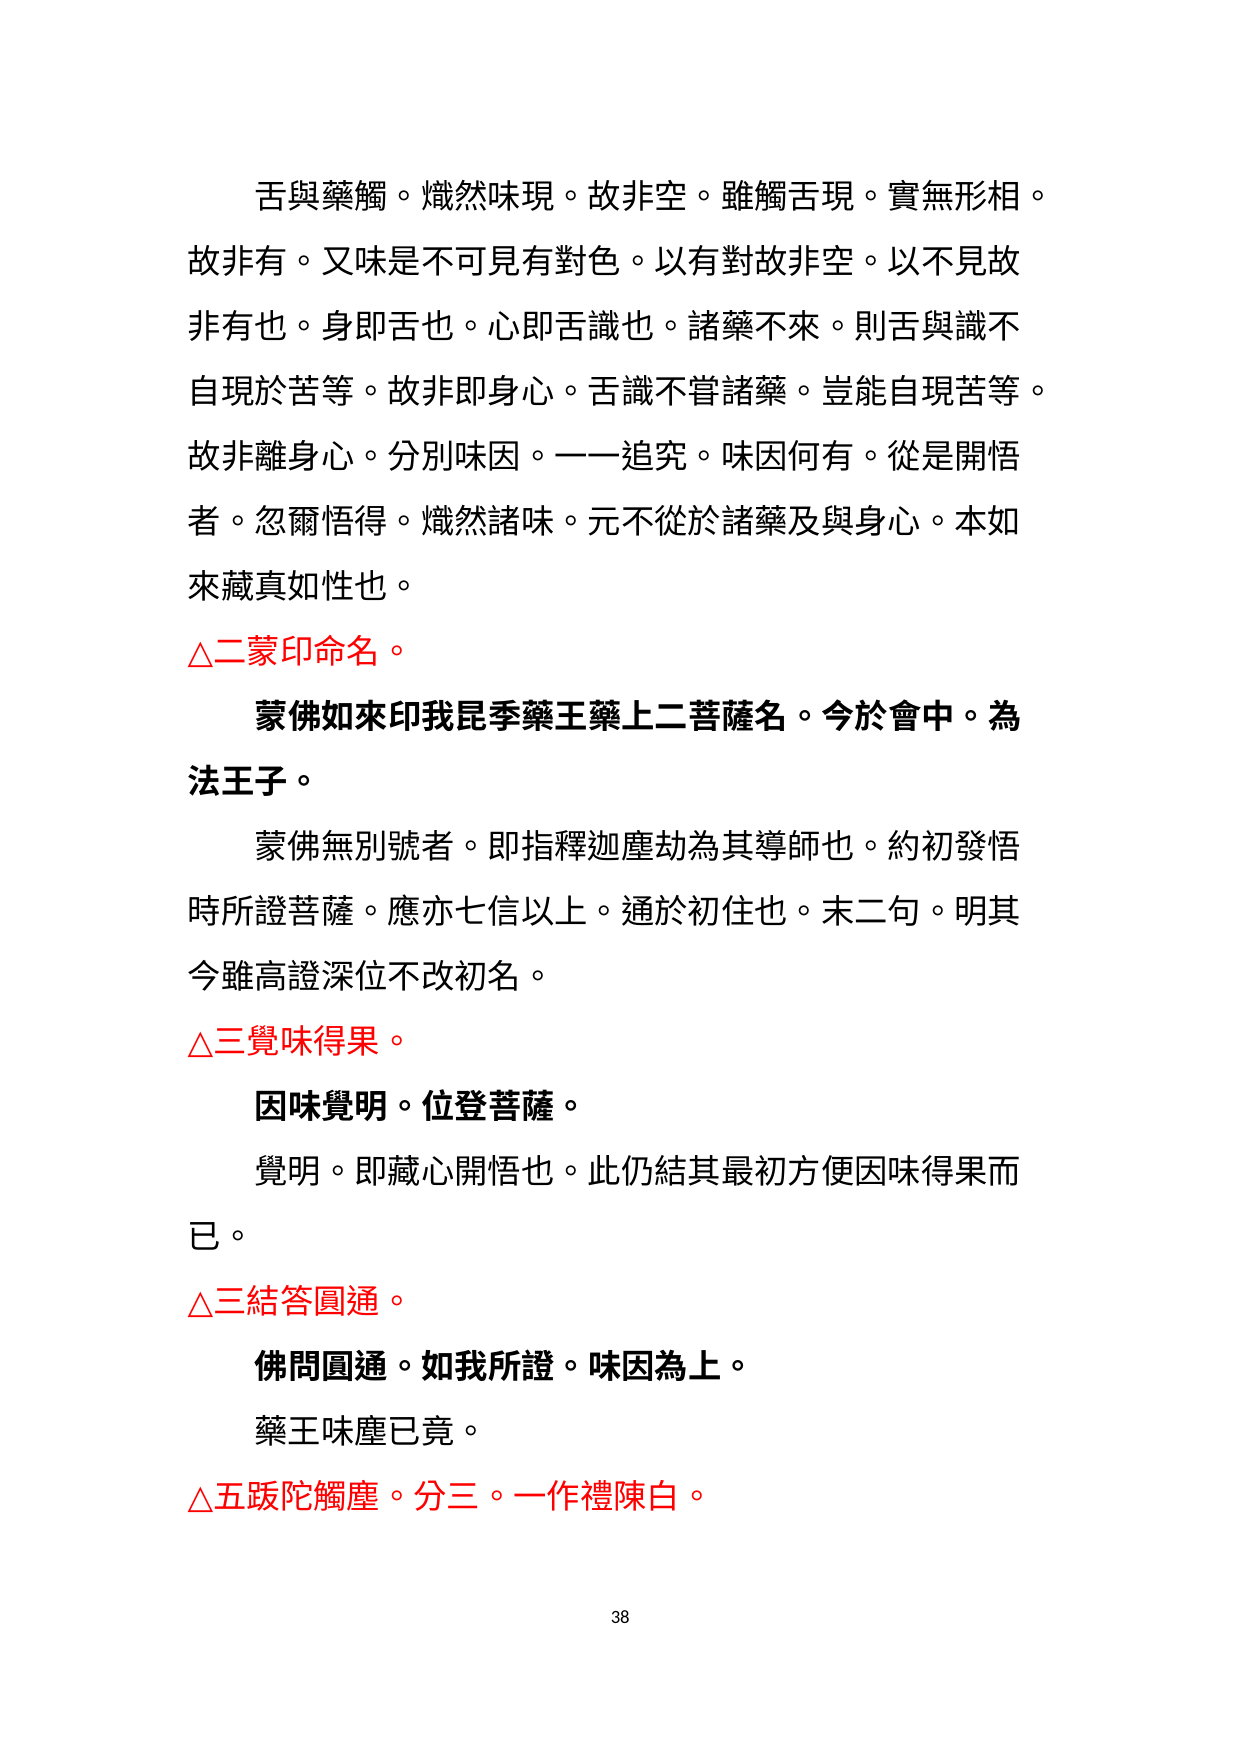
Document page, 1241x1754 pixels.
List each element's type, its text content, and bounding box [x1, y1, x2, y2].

text △三結答圓通。 [187, 1267, 1053, 1332]
text 佛問圓通。如我所證。味因為上。 [187, 1332, 1053, 1397]
text △五䟦陀觸塵。分三。一作禮陳白。 [187, 1462, 1053, 1527]
text 藥王味塵已竟。 [187, 1397, 1053, 1462]
text 蒙佛無別號者。即指釋迦塵劫為其導師也。約初發悟時所證菩薩。應亦七信以上。通於初住也。末二句。明其今雖高證深位不改初名。 [187, 812, 1053, 1007]
text 舌與藥觸。熾然味現。故非空。雖觸舌現。實無形相。故非有。又味是不可見有對色。以有對故非空。以不見故非有也。身即舌也。心即舌識也。諸藥不來。則舌與識不自現於苦等。故非即身心。舌識不甞諸藥。豈能自現苦等。故非離身心。分別味因。一一追究。味因何有。從是開悟者。忽爾悟得。熾然諸味。元不從於諸藥及與身心。本如來藏真如性也。 [187, 162, 1053, 617]
text 蒙佛如來印我昆季藥王藥上二菩薩名。今於會中。為法王子。 [187, 682, 1053, 812]
text △二蒙印命名。 [187, 617, 1053, 682]
text △三覺味得果。 [187, 1007, 1053, 1072]
text 因味覺明。位登菩薩。 [187, 1072, 1053, 1137]
text 覺明。即藏心開悟也。此仍結其最初方便因味得果而已。 [187, 1137, 1053, 1267]
